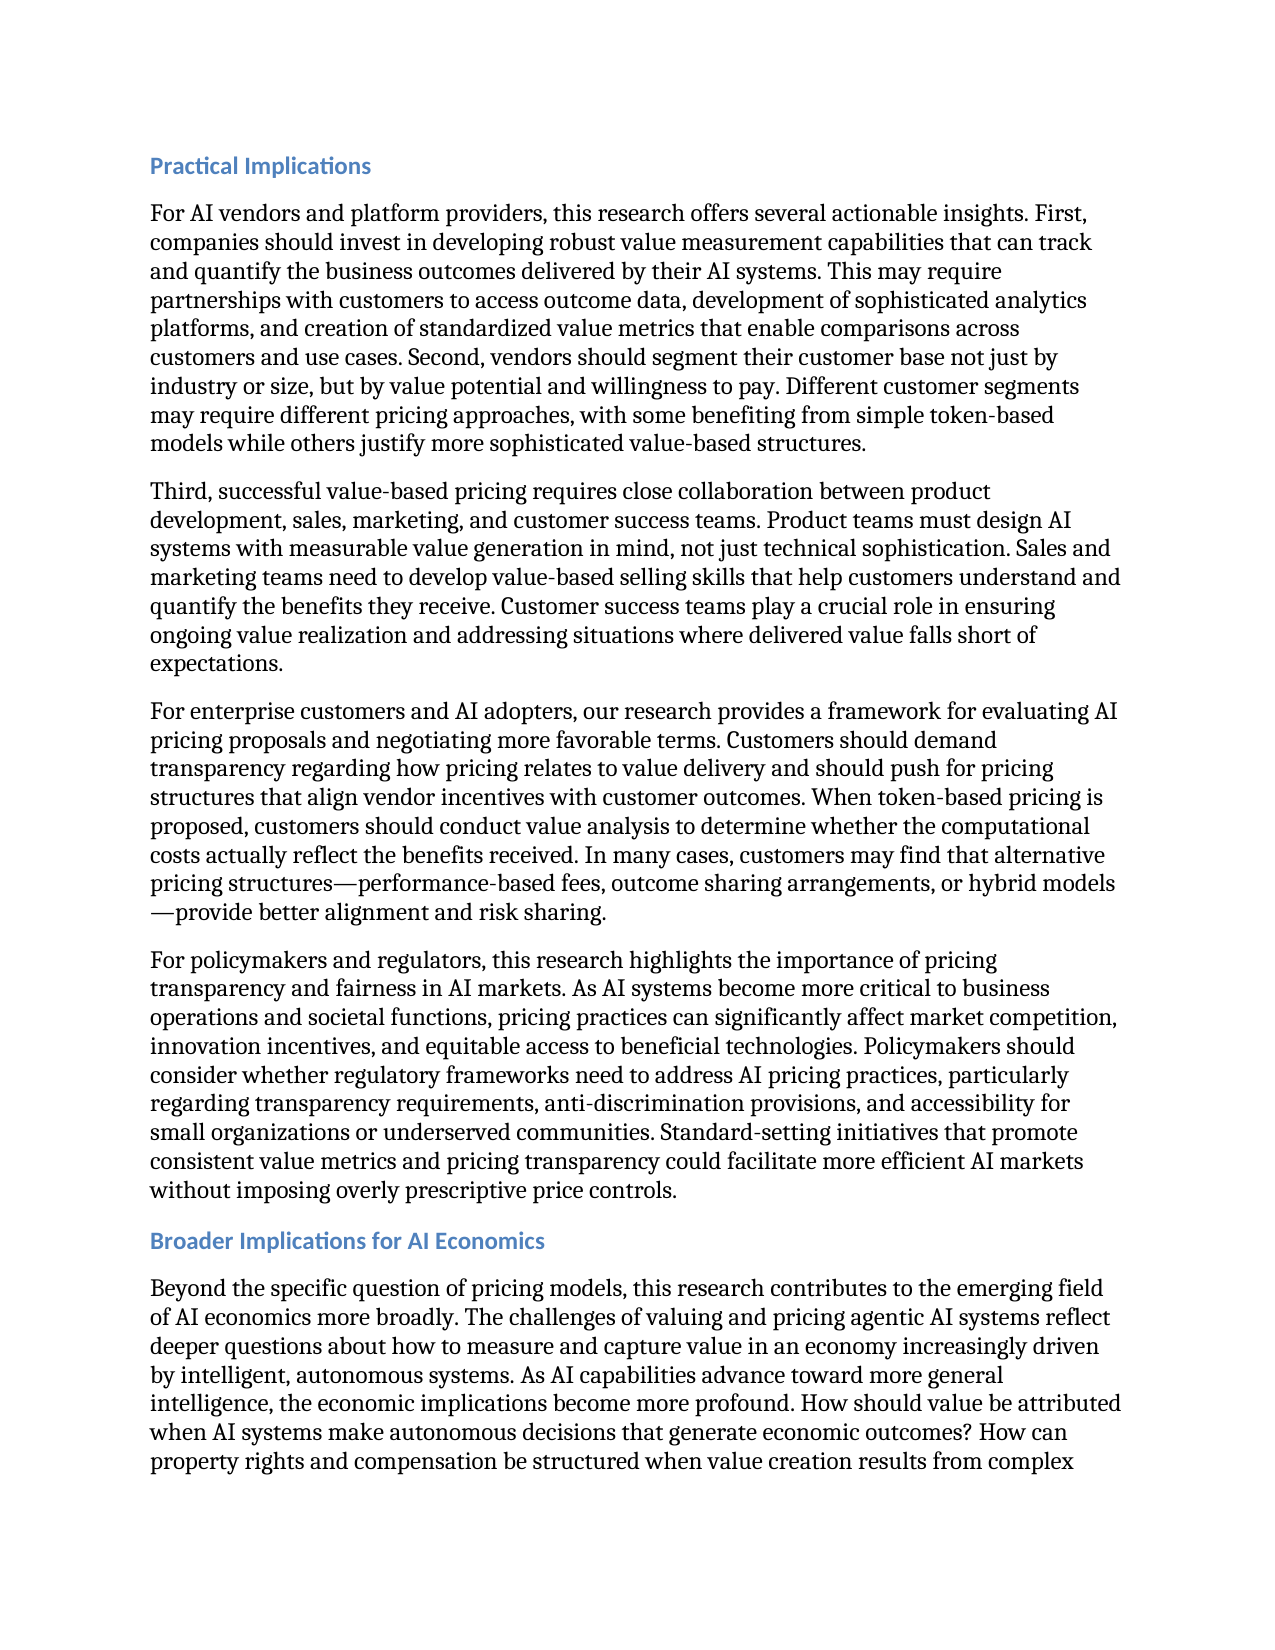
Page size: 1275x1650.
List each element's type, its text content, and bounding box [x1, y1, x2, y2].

text For enterprise customers and AI adopters, our research provides a framework for evaluating AI pricing proposals and negotiating more favorable terms. Customers should demand transparency regarding how pricing relates to value delivery and should push for pricing structures that align vendor incentives with customer outcomes. When token-based pricing is proposed, customers should conduct value analysis to determine whether the computational costs actually reflect the benefits received. In many cases, customers may find that alternative pricing structures—performance-based fees, outcome sharing arrangements, or hybrid models—provide better alignment and risk sharing. [150, 697, 1125, 927]
subtitle Broader Implications for AI Economics [150, 1225, 1125, 1256]
subtitle Practical Implications [150, 150, 1125, 181]
